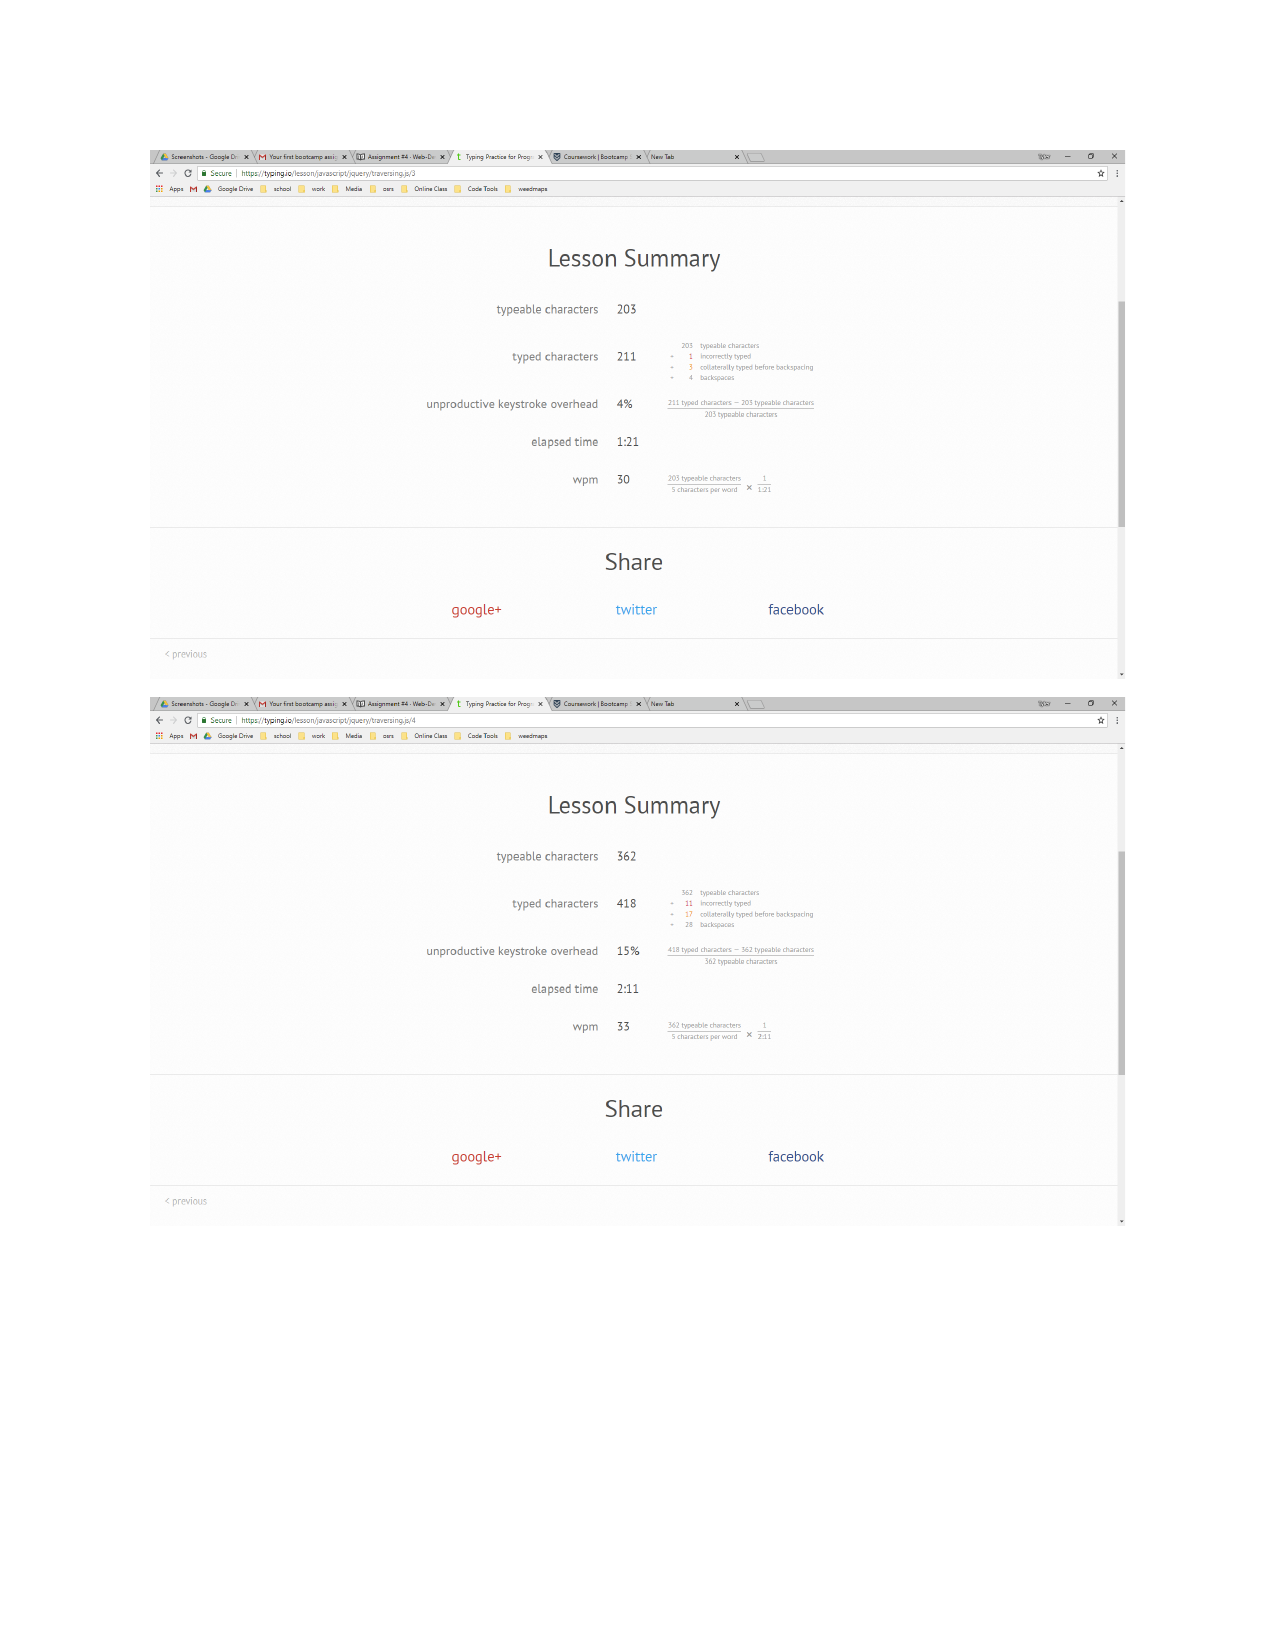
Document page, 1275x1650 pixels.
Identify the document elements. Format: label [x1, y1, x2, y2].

picture [150, 697, 1125, 1226]
picture [150, 150, 1125, 679]
